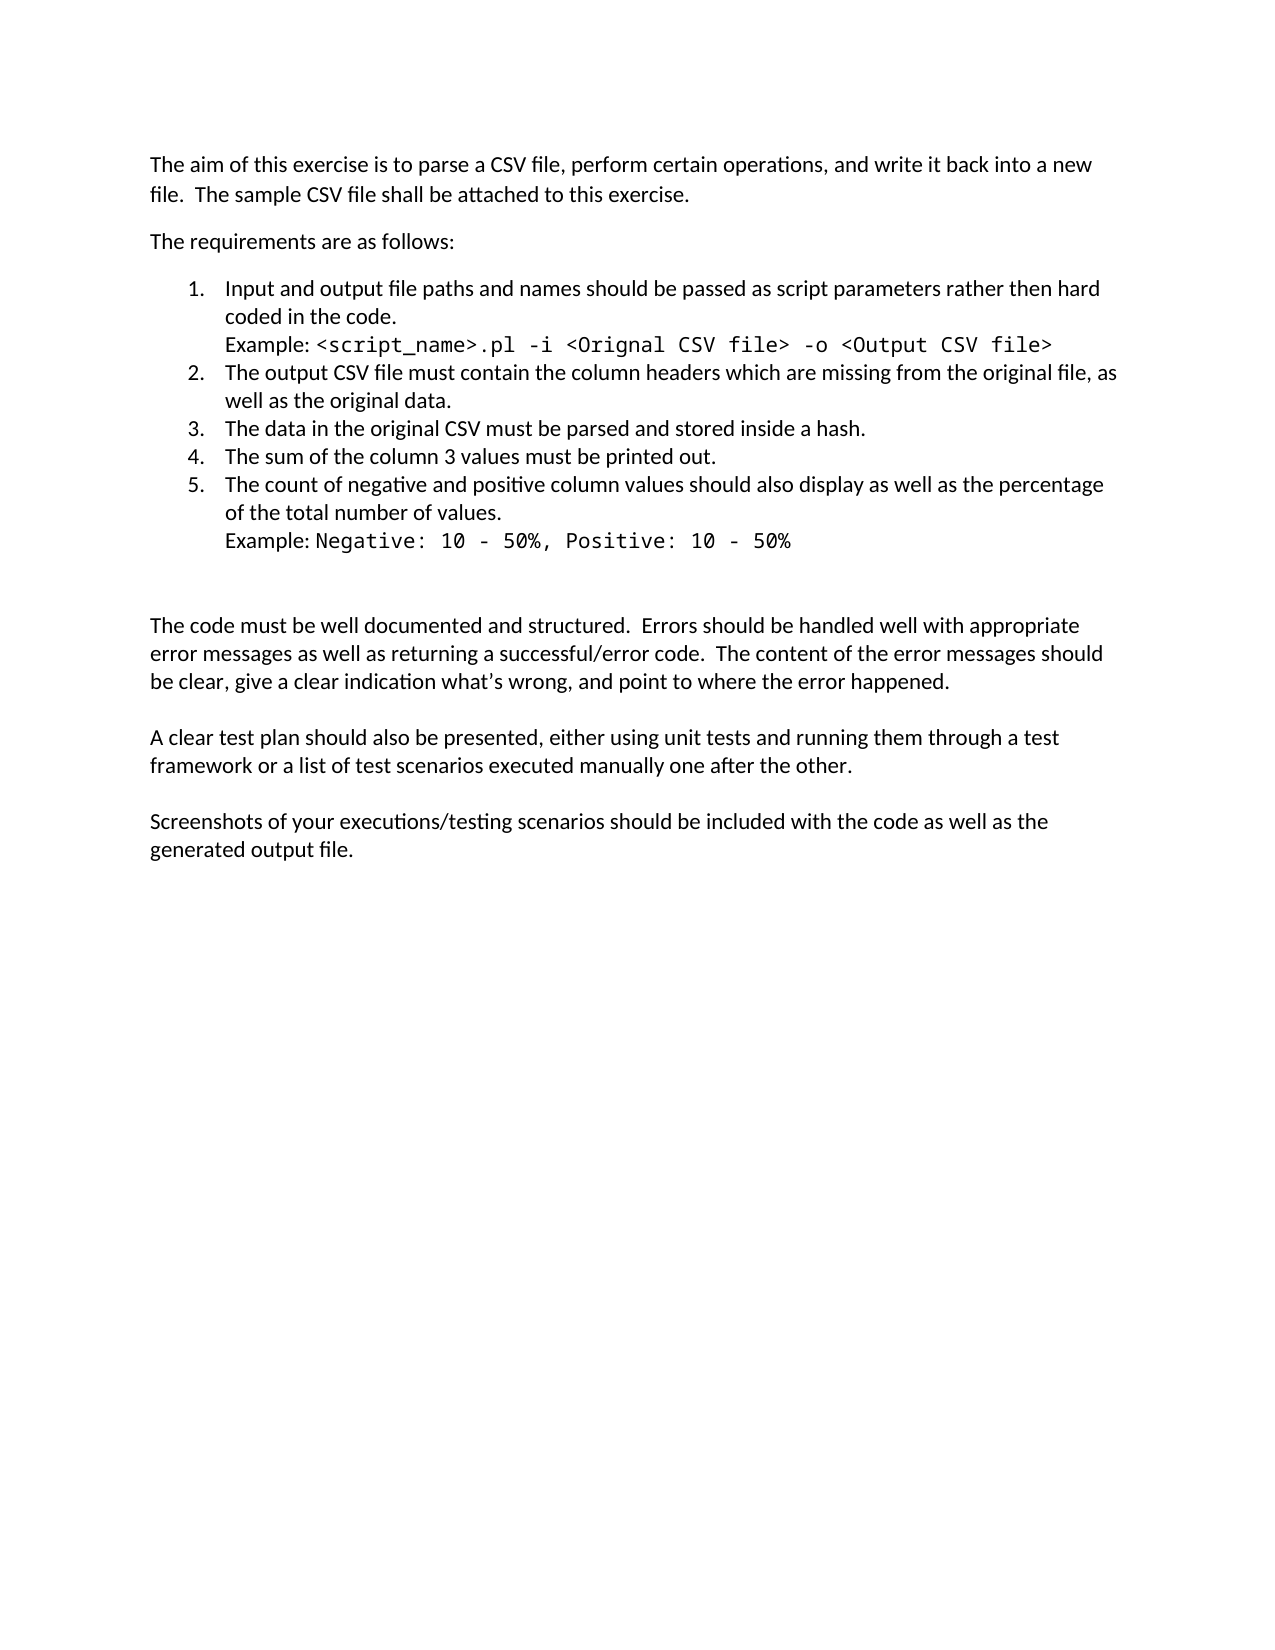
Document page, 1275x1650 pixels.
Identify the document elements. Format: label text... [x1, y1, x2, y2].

text The aim of this exercise is to parse a CSV file, perform certain operations, and write it back into a new file. The sample CSV file shall be attached to this exercise. [150, 150, 1125, 208]
text The requirements are as follows: [150, 227, 1125, 255]
list The data in the original CSV must be parsed and stored inside a hash. [187, 414, 1125, 442]
list The count of negative and positive column values should also display as well as the percentage of the total number of values. [187, 471, 1125, 527]
text The code must be well documented and structured. Errors should be handled well with appropriate error messages as well as returning a successful/error code. The content of the error messages should be clear, give a clear indication what’s wrong, and point to where the error happened. [150, 611, 1125, 695]
list The output CSV file must contain the column headers which are missing from the original file, as well as the original data. [187, 358, 1125, 414]
list The sum of the column 3 values must be printed out. [187, 442, 1125, 471]
text A clear test plan should also be presented, either using unit tests and running them through a test framework or a list of test scenarios executed manually one after the other. [150, 723, 1125, 779]
list Input and output file paths and names should be passed as script parameters rather then hard coded in the code. [187, 274, 1125, 330]
text Example: Negative: 10 - 50%, Positive: 10 - 50% [150, 527, 1125, 555]
text Example: <script_name>.pl -i <Orignal CSV file> -o <Output CSV file> [225, 330, 1125, 358]
text Screenshots of your executions/testing scenarios should be included with the code as well as the generated output file. [150, 807, 1125, 863]
